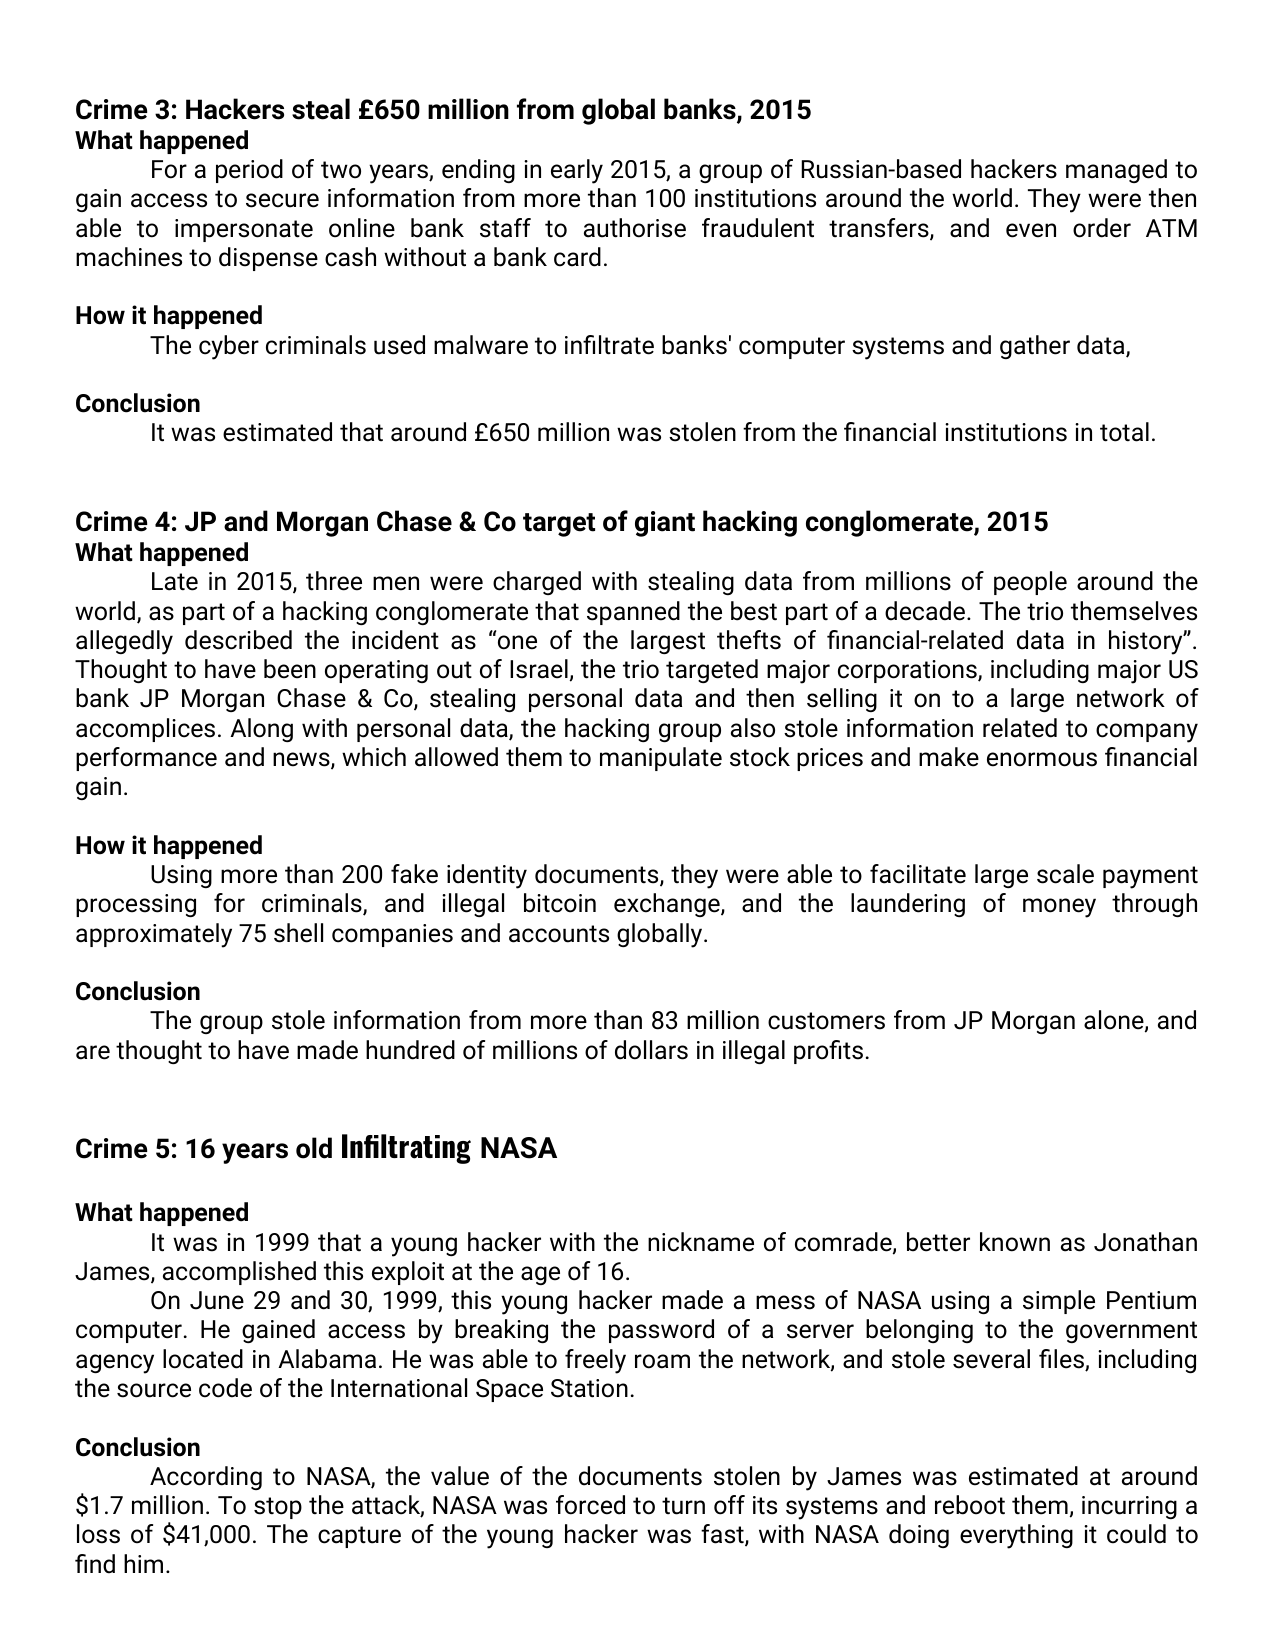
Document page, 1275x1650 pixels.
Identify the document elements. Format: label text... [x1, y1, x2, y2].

text On June 29 and 30, 1999, this young hacker made a mess of NASA using a simple Pentium computer. He gained access by breaking the password of a server belonging to the government agency located in Alabama. He was able to freely roam the network, and stole several files, including the source code of the International Space Station. [75, 1286, 1200, 1403]
text Conclusion [75, 1433, 1200, 1462]
text Late in 2015, three men were charged with stealing data from millions of people around the world, as part of a hacking conglomerate that spanned the best part of a decade. The trio themselves allegedly described the incident as “one of the largest thefts of financial-related data in history”. Thought to have been operating out of Israel, the trio targeted major corporations, including major US bank JP Morgan Chase & Co, stealing personal data and then selling it on to a large network of accomplices. Along with personal data, the hacking group also stole information related to company performance and news, which allowed them to manipulate stock prices and make enormous financial gain. [75, 567, 1200, 802]
text It was in 1999 that a young hacker with the nickname of comrade, better known as Jonathan James, accomplished this exploit at the age of 16. [75, 1228, 1200, 1286]
text The cyber criminals used malware to infiltrate banks' computer systems and gather data, [75, 331, 1200, 360]
text What happened [75, 126, 1200, 155]
text According to NASA, the value of the documents stolen by James was estimated at around $1.7 million. To stop the attack, NASA was forced to turn off its systems and reboot them, incurring a loss of $41,000. The capture of the young hacker was fast, with NASA doing everything it could to find him. [75, 1462, 1200, 1579]
text It was estimated that around £650 million was stolen from the financial institutions in total. [75, 419, 1200, 448]
text Conclusion [75, 977, 1200, 1007]
text How it happened [75, 831, 1200, 860]
text What happened [75, 538, 1200, 567]
text Crime 5: 16 years old Infiltrating NASA [75, 1124, 1200, 1167]
text What happened [75, 1199, 1200, 1228]
text Crime 4: JP and Morgan Chase & Co target of giant hacking conglomerate, 2015 [75, 506, 1200, 538]
text For a period of two years, ending in early 2015, a group of Russian-based hackers managed to gain access to secure information from more than 100 institutions around the world. They were then able to impersonate online bank staff to authorise fraudulent transfers, and even order ATM machines to dispense cash without a bank card. [75, 155, 1200, 272]
text How it happened [75, 302, 1200, 331]
text Using more than 200 fake identity documents, they were able to facilitate large scale payment processing for criminals, and illegal bitcoin exchange, and the laundering of money through approximately 75 shell companies and accounts globally. [75, 860, 1200, 948]
text Crime 3: Hackers steal £650 million from global banks, 2015 [75, 94, 1200, 126]
text Conclusion [75, 389, 1200, 419]
text The group stole information from more than 83 million customers from JP Morgan alone, and are thought to have made hundred of millions of dollars in illegal profits. [75, 1007, 1200, 1065]
